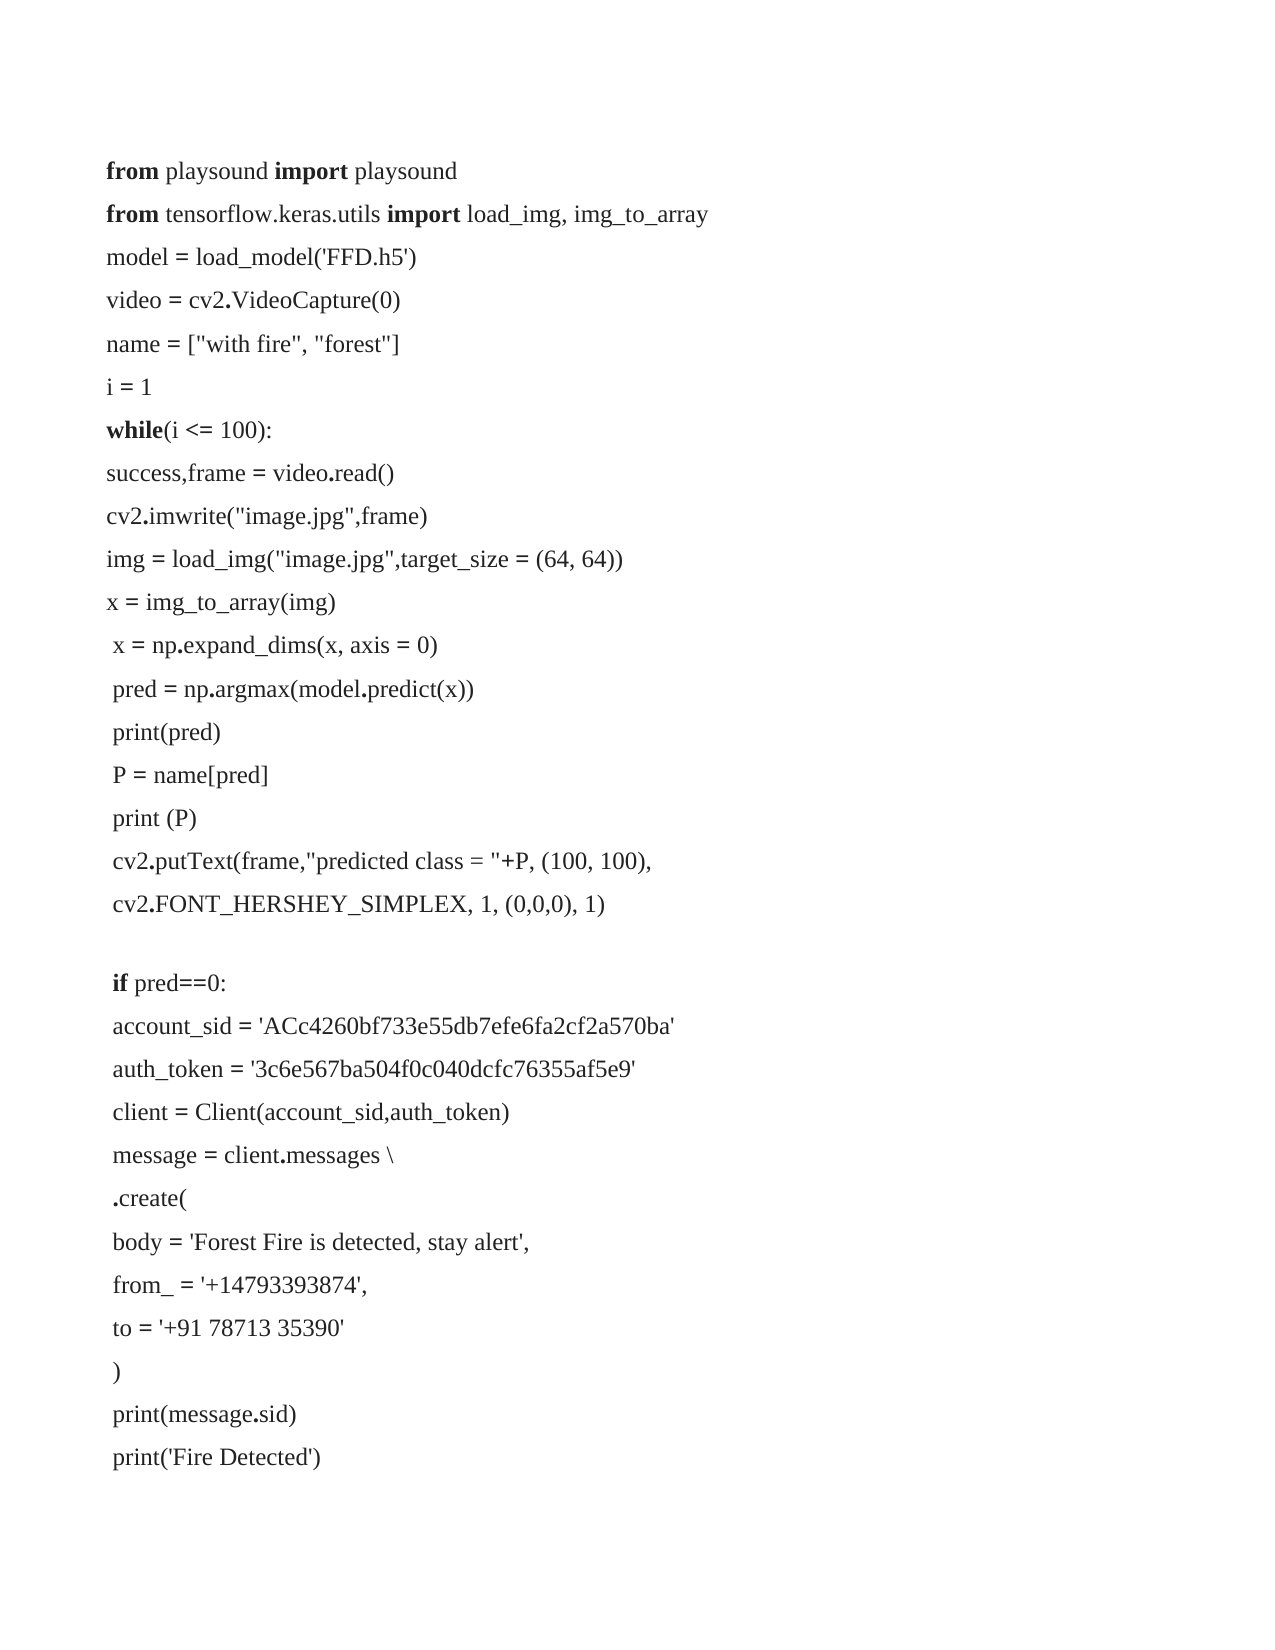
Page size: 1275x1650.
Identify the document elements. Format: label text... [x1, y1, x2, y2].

text print(pred) [62, 717, 1214, 746]
text client = Client(account_sid,auth_token) [62, 1097, 1214, 1126]
text .create( [62, 1183, 1214, 1212]
text cv2.putText(frame,"predicted class = "+P, (100, 100), [62, 846, 1214, 875]
text auth_token = '3c6e567ba504f0c040dcfc76355af5e9' [62, 1054, 1214, 1083]
text cv2.FONT_HERSHEY_SIMPLEX, 1, (0,0,0), 1) [62, 889, 1214, 918]
text if pred==0: [62, 968, 1214, 997]
text account_sid = 'ACc4260bf733e55db7efe6fa2cf2a570ba' [62, 1011, 1214, 1040]
text while(i <= 100): [62, 415, 1214, 444]
text P = name[pred] [62, 760, 1214, 789]
text img = load_img("image.jpg",target_size = (64, 64)) [62, 544, 1214, 573]
text print (P) [62, 803, 1214, 832]
text video = cv2.VideoCapture(0) [62, 286, 1214, 314]
text x = np.expand_dims(x, axis = 0) [62, 631, 1214, 659]
text pred = np.argmax(model.predict(x)) [62, 674, 1214, 702]
text i = 1 [62, 372, 1214, 401]
text x = img_to_array(img) [62, 587, 1214, 616]
text body = 'Forest Fire is detected, stay alert', [62, 1227, 1214, 1255]
text message = client.messages \ [62, 1140, 1214, 1169]
text from_ = '+14793393874', [62, 1270, 1214, 1298]
text cv2.imwrite("image.jpg",frame) [62, 501, 1214, 530]
text ) [62, 1356, 1214, 1385]
text model = load_model('FFD.h5') [62, 242, 1214, 271]
text name = ["with fire", "forest"] [62, 329, 1214, 357]
text success,frame = video.read() [62, 458, 1214, 487]
text from playsound import playsound [62, 156, 1214, 185]
text from tensorflow.keras.utils import load_img, img_to_array [62, 199, 1214, 228]
text to = '+91 78713 35390' [62, 1313, 1214, 1342]
text print('Fire Detected') [62, 1442, 1214, 1471]
text print(message.sid) [62, 1399, 1214, 1428]
